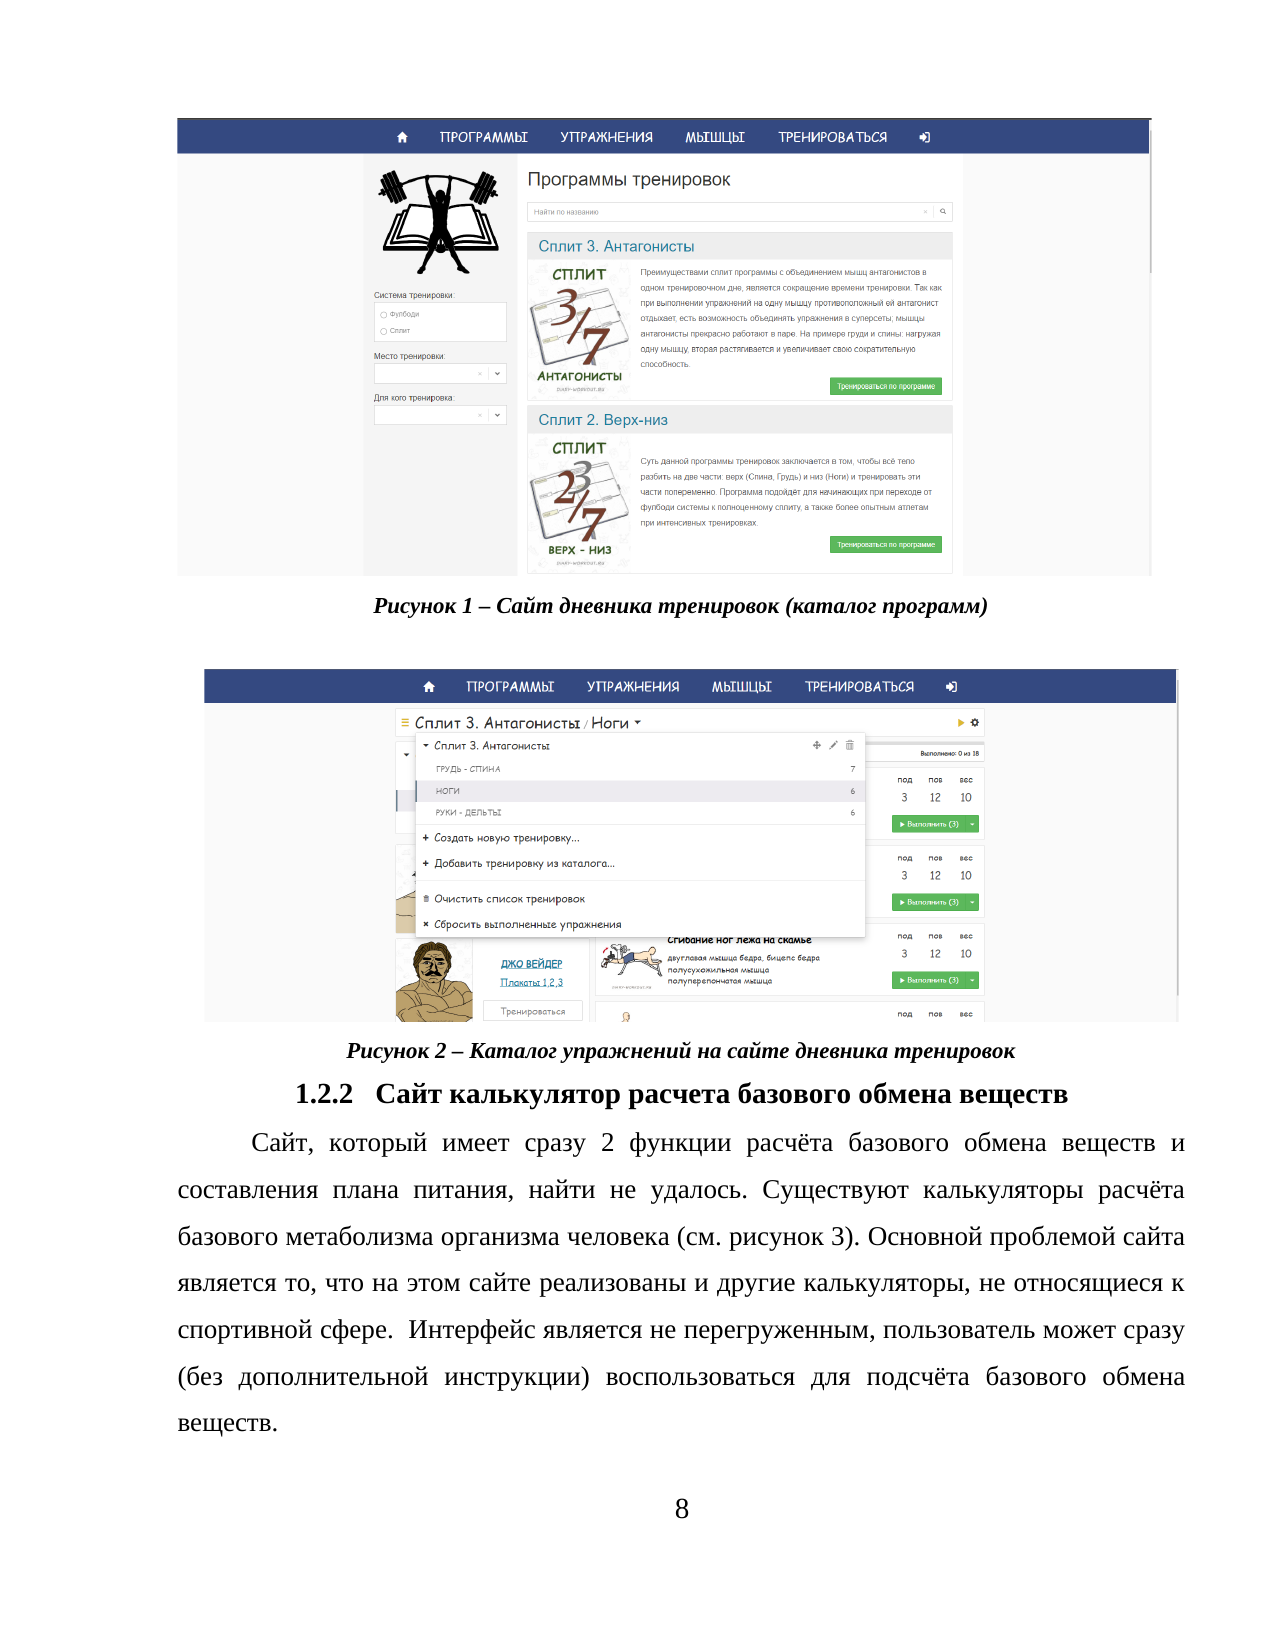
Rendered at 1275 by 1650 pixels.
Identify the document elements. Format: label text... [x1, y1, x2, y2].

text Сайт, который имеет сразу 2 функции расчёта базового обмена веществ и составления плана питания, найти не удалось. Существуют калькуляторы расчёта базового метаболизма организма человека (см. рисунок 3). Основной проблемой сайта является то, что на этом сайте реализованы и другие калькуляторы, не относящиеся к спортивной сфере. Интерфейс является не перегруженным, пользователь может сразу (без дополнительной инструкции) воспользоваться для подсчёта базового обмена веществ. [177, 1127, 1186, 1438]
picture [204, 669, 1179, 1022]
text Рисунок 1 – Сайт дневника тренировок (каталог программ) [177, 592, 1186, 619]
text Рисунок 2 – Каталог упражнений на сайте дневника тренировок [177, 1037, 1186, 1064]
picture [177, 118, 1152, 576]
subtitle 1.2.2 Сайт калькулятор расчета базового обмена веществ [177, 1076, 1186, 1110]
